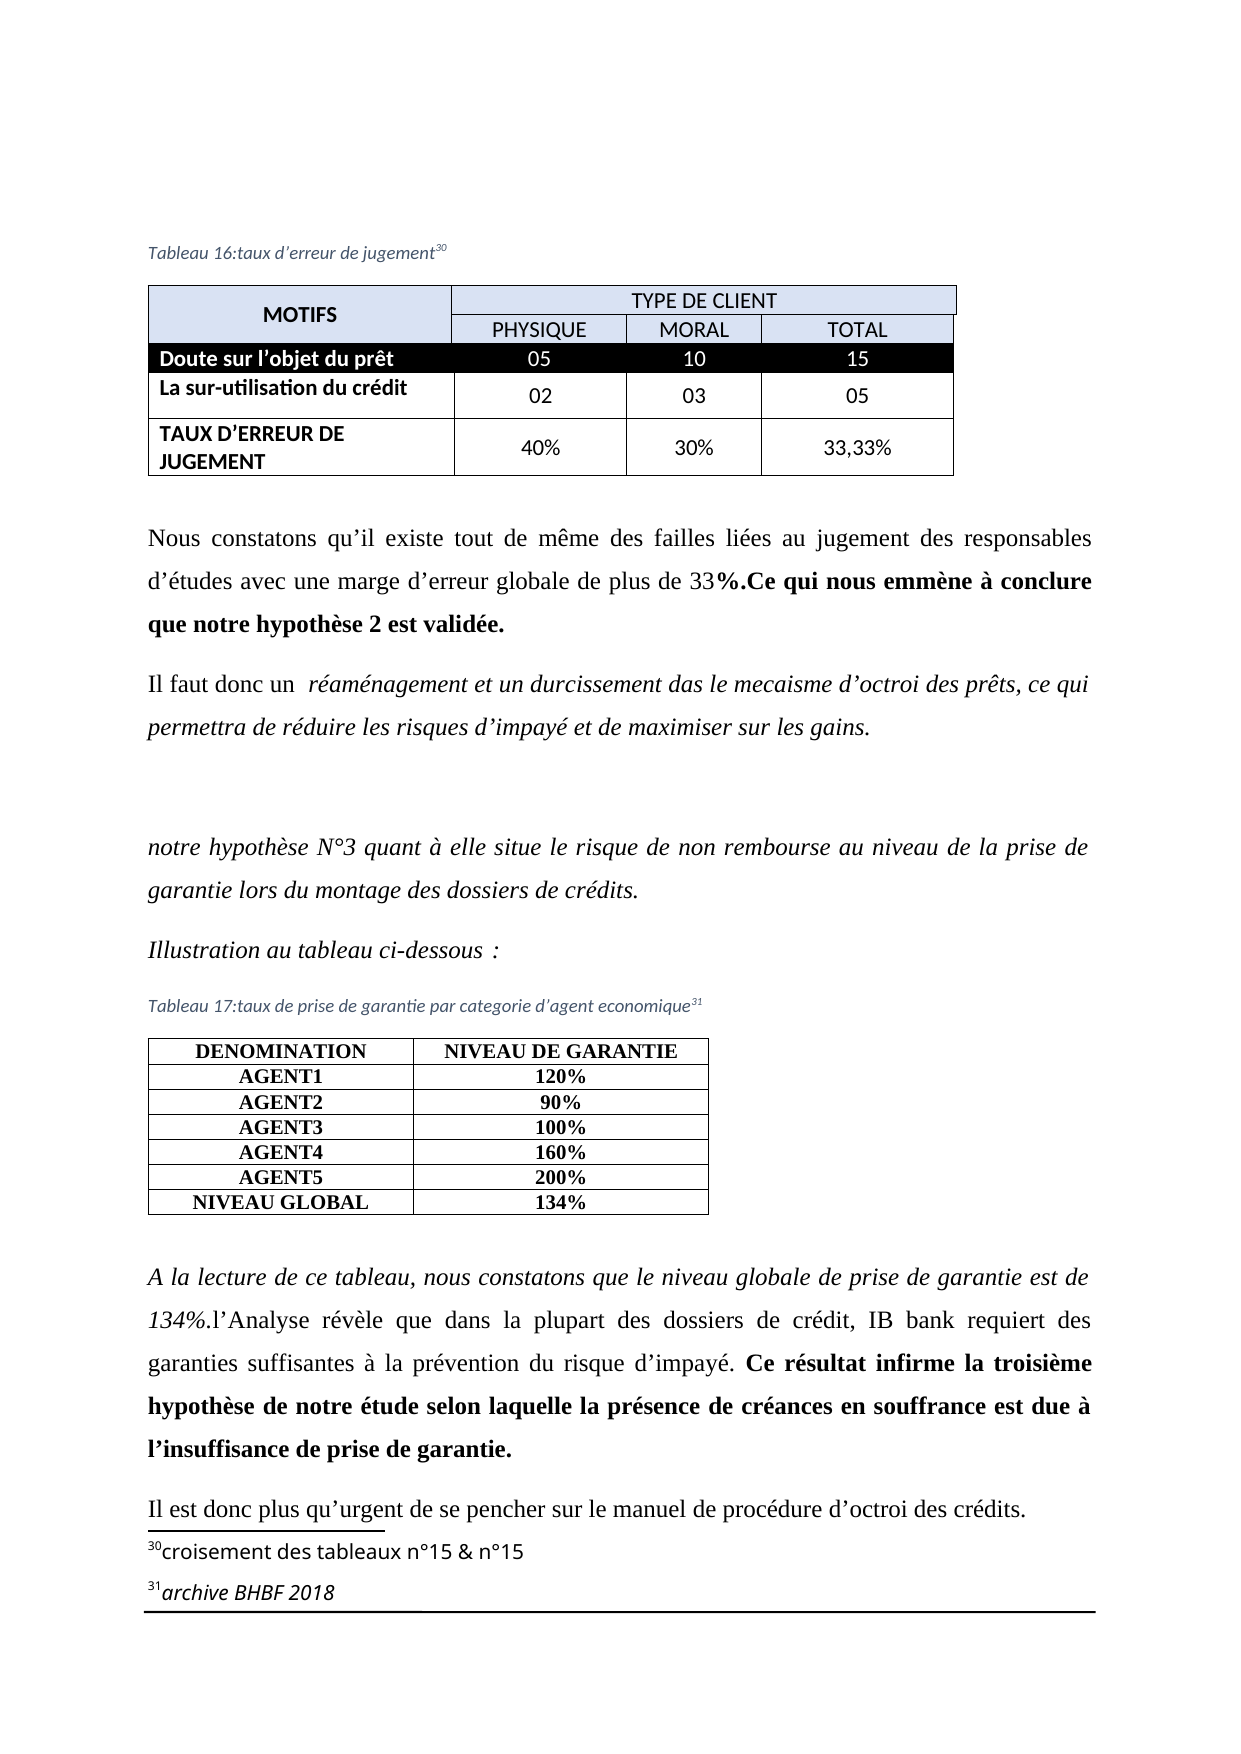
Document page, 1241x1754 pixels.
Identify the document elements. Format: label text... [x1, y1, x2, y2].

table_cell 05 [762, 373, 953, 418]
table_cell AGENT1 [149, 1065, 413, 1088]
table_cell NIVEAU GLOBAL [149, 1190, 413, 1214]
table_cell La sur-utilisation du crédit [149, 373, 454, 418]
table_cell AGENT5 [149, 1165, 413, 1189]
table_cell AGENT2 [149, 1090, 413, 1114]
table_cell PHYSIQUE [452, 315, 626, 343]
table_cell 33,33% [762, 419, 953, 475]
table_cell AGENT3 [149, 1115, 413, 1139]
table_cell 100% [414, 1115, 708, 1139]
text Nous constatons qu’il existe tout de même des failles liées au jugement des responsables d’études avec une marge d’erreur globale de plus de 33%.Ce qui nous emmène à conclure que notre hypothèse 2 est validée. [148, 523, 1093, 638]
text Il faut donc un réaménagement et un durcissement das le mecaisme d’octroi des prêts, ce qui permettra de réduire les risques d’impayé et de maximiser sur les gains. [148, 669, 1093, 741]
table_header TYPE DE CLIENT [452, 286, 956, 314]
table_cell 160% [414, 1140, 708, 1164]
table_cell 30% [627, 419, 761, 475]
table_cell AGENT4 [149, 1140, 413, 1164]
table_cell 05 [452, 344, 626, 372]
table_header DENOMINATION [149, 1039, 413, 1063]
table_cell Doute sur l’objet du prêt [149, 344, 451, 372]
table_header NIVEAU DE GARANTIE [414, 1039, 708, 1063]
table_cell 134% [414, 1190, 708, 1214]
table_cell MORAL [627, 315, 761, 343]
text Illustration au tableau ci-dessous : [148, 935, 1093, 963]
table_cell 40% [455, 419, 626, 475]
table_cell 02 [455, 373, 626, 418]
table_header MOTIFS [149, 286, 451, 343]
table_cell TOTAL [762, 315, 953, 343]
table_cell 200% [414, 1165, 708, 1189]
table_cell TAUX D’ERREUR DE JUGEMENT [149, 419, 454, 475]
text Il est donc plus qu’urgent de se pencher sur le manuel de procédure d’octroi des crédits. [148, 1494, 1093, 1523]
table_cell 15 [762, 344, 953, 372]
table_cell 120% [414, 1065, 708, 1088]
table_cell 10 [627, 344, 761, 372]
text A la lecture de ce tableau, nous constatons que le niveau globale de prise de garantie est de 134%.l’Analyse révèle que dans la plupart des dossiers de crédit, IB bank requiert des garanties suffisantes à la prévention du risque d’impayé. Ce résultat infirme la troisième hypothèse de notre étude selon laquelle la présence de créances en souffrance est due à l’insuffisance de prise de garantie. [148, 1262, 1093, 1463]
table_cell 03 [627, 373, 761, 418]
text notre hypothèse N°3 quant à elle situe le risque de non rembourse au niveau de la prise de garantie lors du montage des dossiers de crédits. [148, 832, 1093, 904]
table_cell 90% [414, 1090, 708, 1114]
